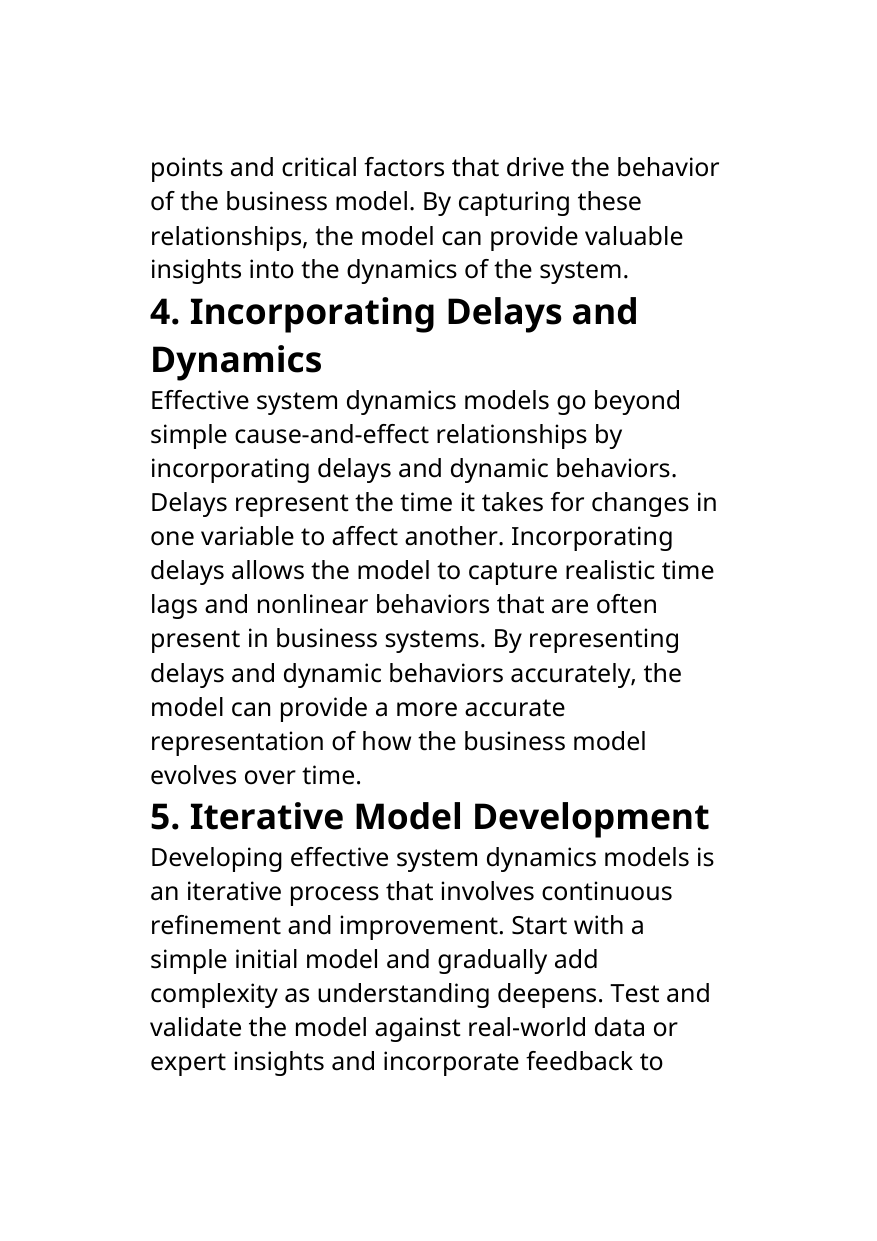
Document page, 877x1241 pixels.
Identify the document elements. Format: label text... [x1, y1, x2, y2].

subtitle 4. Incorporating Delays and Dynamics [150, 286, 727, 383]
subtitle 5. Iterative Model Development [150, 791, 727, 840]
text Effective system dynamics models go beyond simple cause-and-effect relationships by incorporating delays and dynamic behaviors. Delays represent the time it takes for changes in one variable to affect another. Incorporating delays allows the model to capture realistic time lags and nonlinear behaviors that are often present in business systems. By representing delays and dynamic behaviors accurately, the model can provide a more accurate representation of how the business model evolves over time. [150, 383, 727, 791]
